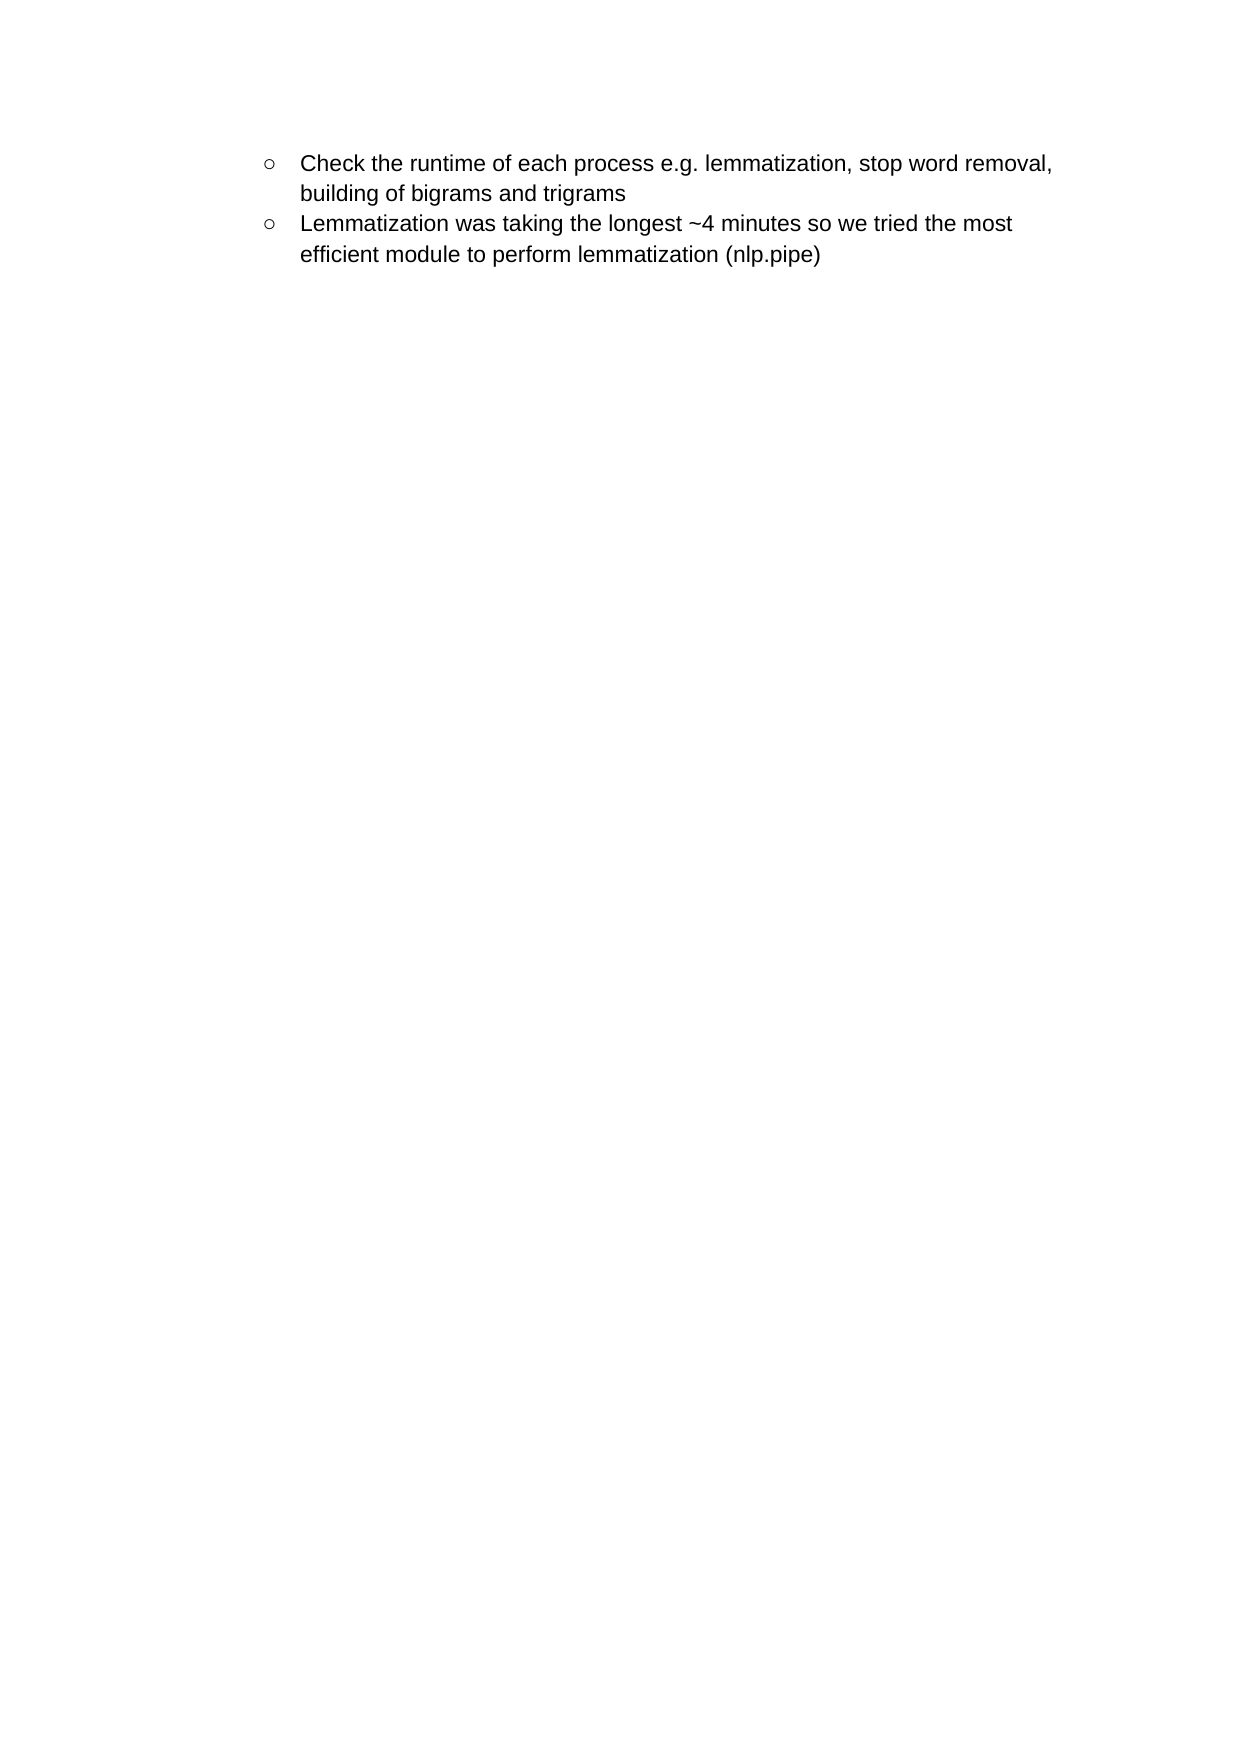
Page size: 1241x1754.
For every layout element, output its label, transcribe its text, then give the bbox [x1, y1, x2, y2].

list Check the runtime of each process e.g. lemmatization, stop word removal, building of bigrams and trigrams [262, 150, 1090, 207]
list Lemmatization was taking the longest ~4 minutes so we tried the most efficient module to perform lemmatization (nlp.pipe) [262, 210, 1090, 267]
